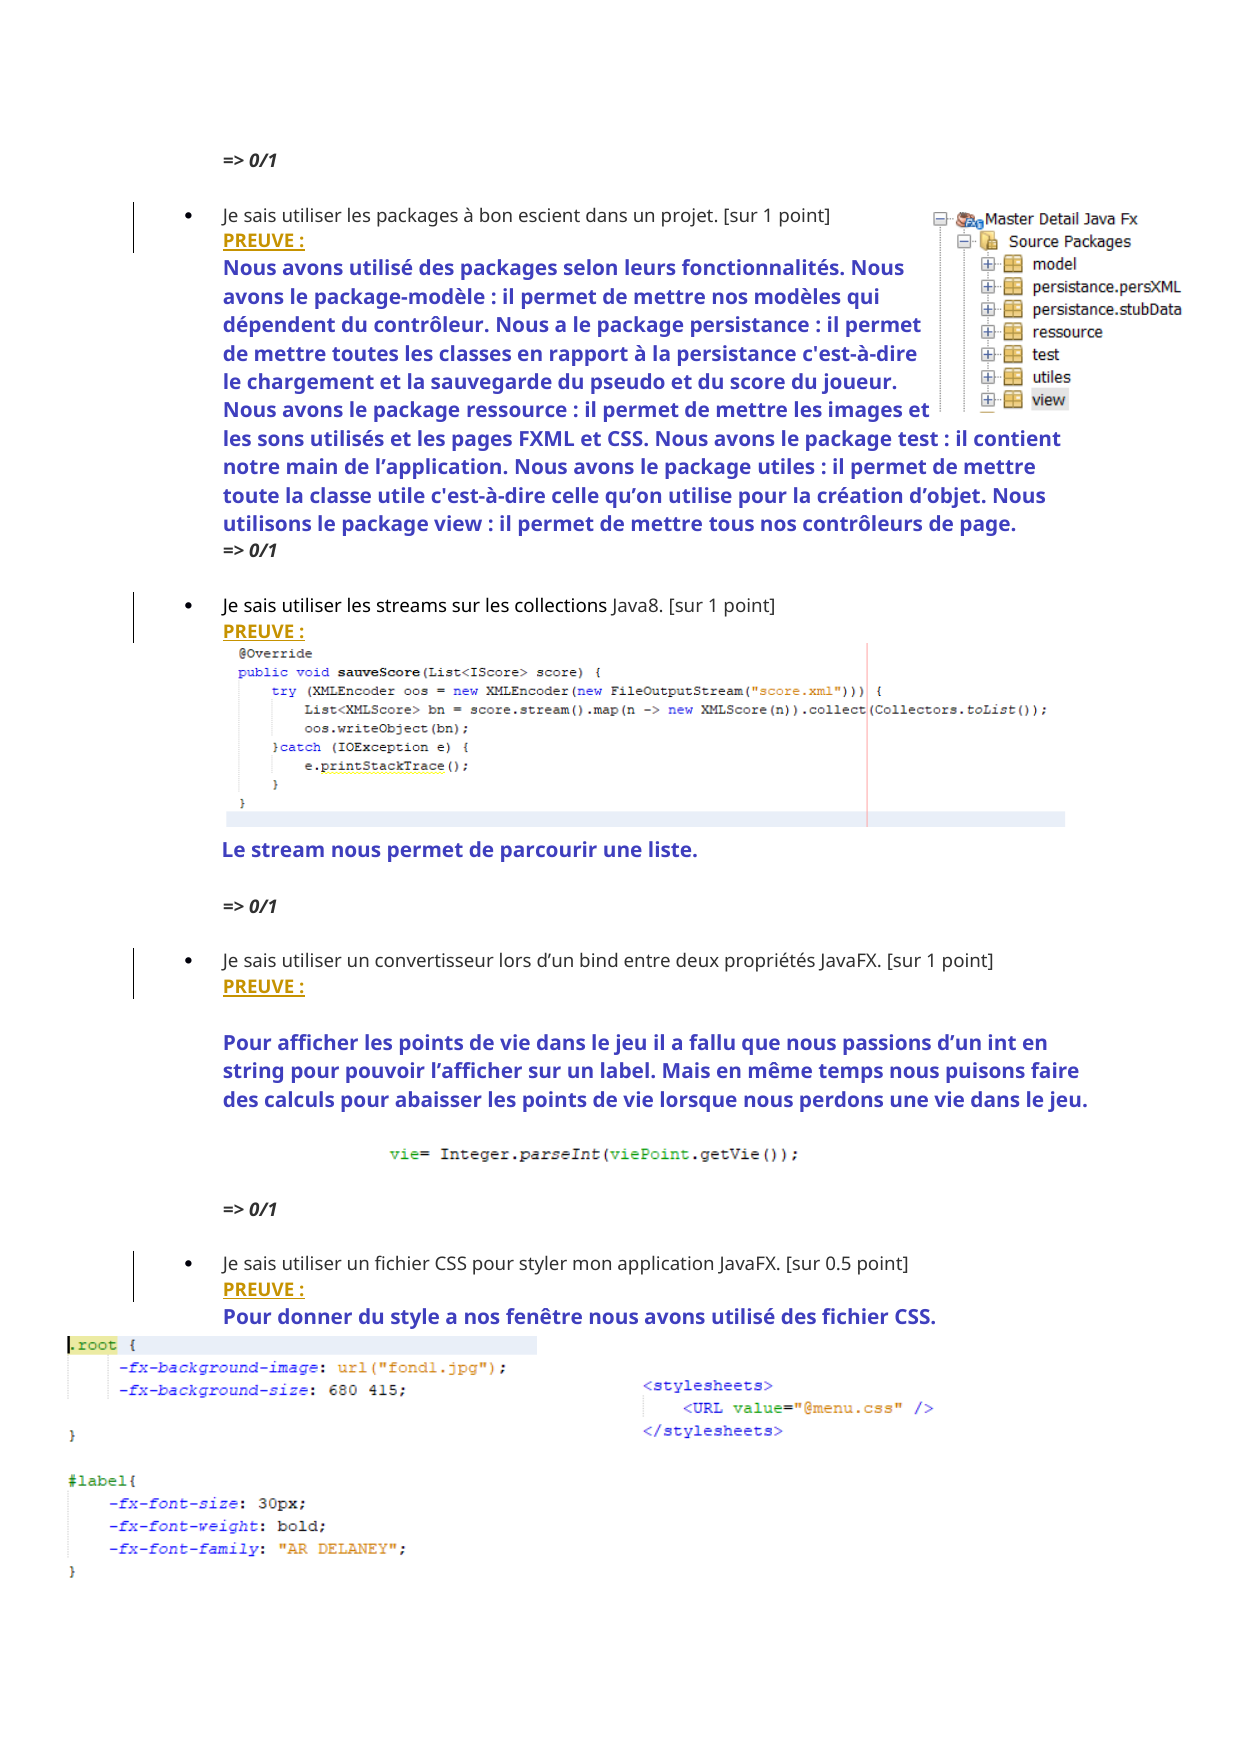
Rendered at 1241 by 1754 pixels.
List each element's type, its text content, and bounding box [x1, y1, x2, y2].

picture [381, 1141, 819, 1171]
text Le stream nous permet de parcourir une liste. [148, 836, 1093, 864]
list => 0/1 [223, 148, 1093, 173]
list => 0/1 [223, 893, 1093, 919]
picture [226, 643, 1066, 827]
list Je sais utiliser les packages à bon escient dans un projet. [sur 1 point] Nous avons utilisé des packages selon leurs fonctionnalités. Nous avons le package-modèle : il permet de mettre nos modèles qui dépendent du contrôleur. Nous a le package persistance : il permet de mettre toutes les classes en rapport à la persistance c'est-à-dire le chargement et la sauvegarde du pseudo et du score du joueur. Nous avons le package ressource : il permet de mettre les images et les sons utilisés et les pages FXML et CSS. Nous avons le package test : il contient notre main de l’application. Nous avons le package utiles : il permet de mettre toute la classe utile c'est-à-dire celle qu’on utilise pour la création d’objet. Nous utilisons le package view : il permet de mettre tous nos contrôleurs de page. => 0/1 [185, 202, 1093, 563]
list => 0/1 [223, 1196, 1093, 1222]
picture [60, 1336, 537, 1579]
list Pour afficher les points de vie dans le jeu il a fallu que nous passions d’un int en string pour pouvoir l’afficher sur un label. Mais en même temps nous puisons faire des calculs pour abaisser les points de vie lorsque nous perdons une vie dans le jeu. [223, 1028, 1093, 1167]
list Je sais utiliser les streams sur les collections Java8. [sur 1 point] [185, 592, 1093, 697]
list Je sais utiliser un fichier CSS pour styler mon application JavaFX. [sur 0.5 point] Pour donner du style a nos fenêtre nous avons utilisé des fichier CSS. [185, 1251, 1093, 1330]
list Je sais utiliser un convertisseur lors d’un bind entre deux propriétés JavaFX. [sur 1 point] [185, 948, 1093, 999]
picture [619, 1369, 955, 1447]
picture [932, 212, 1201, 413]
